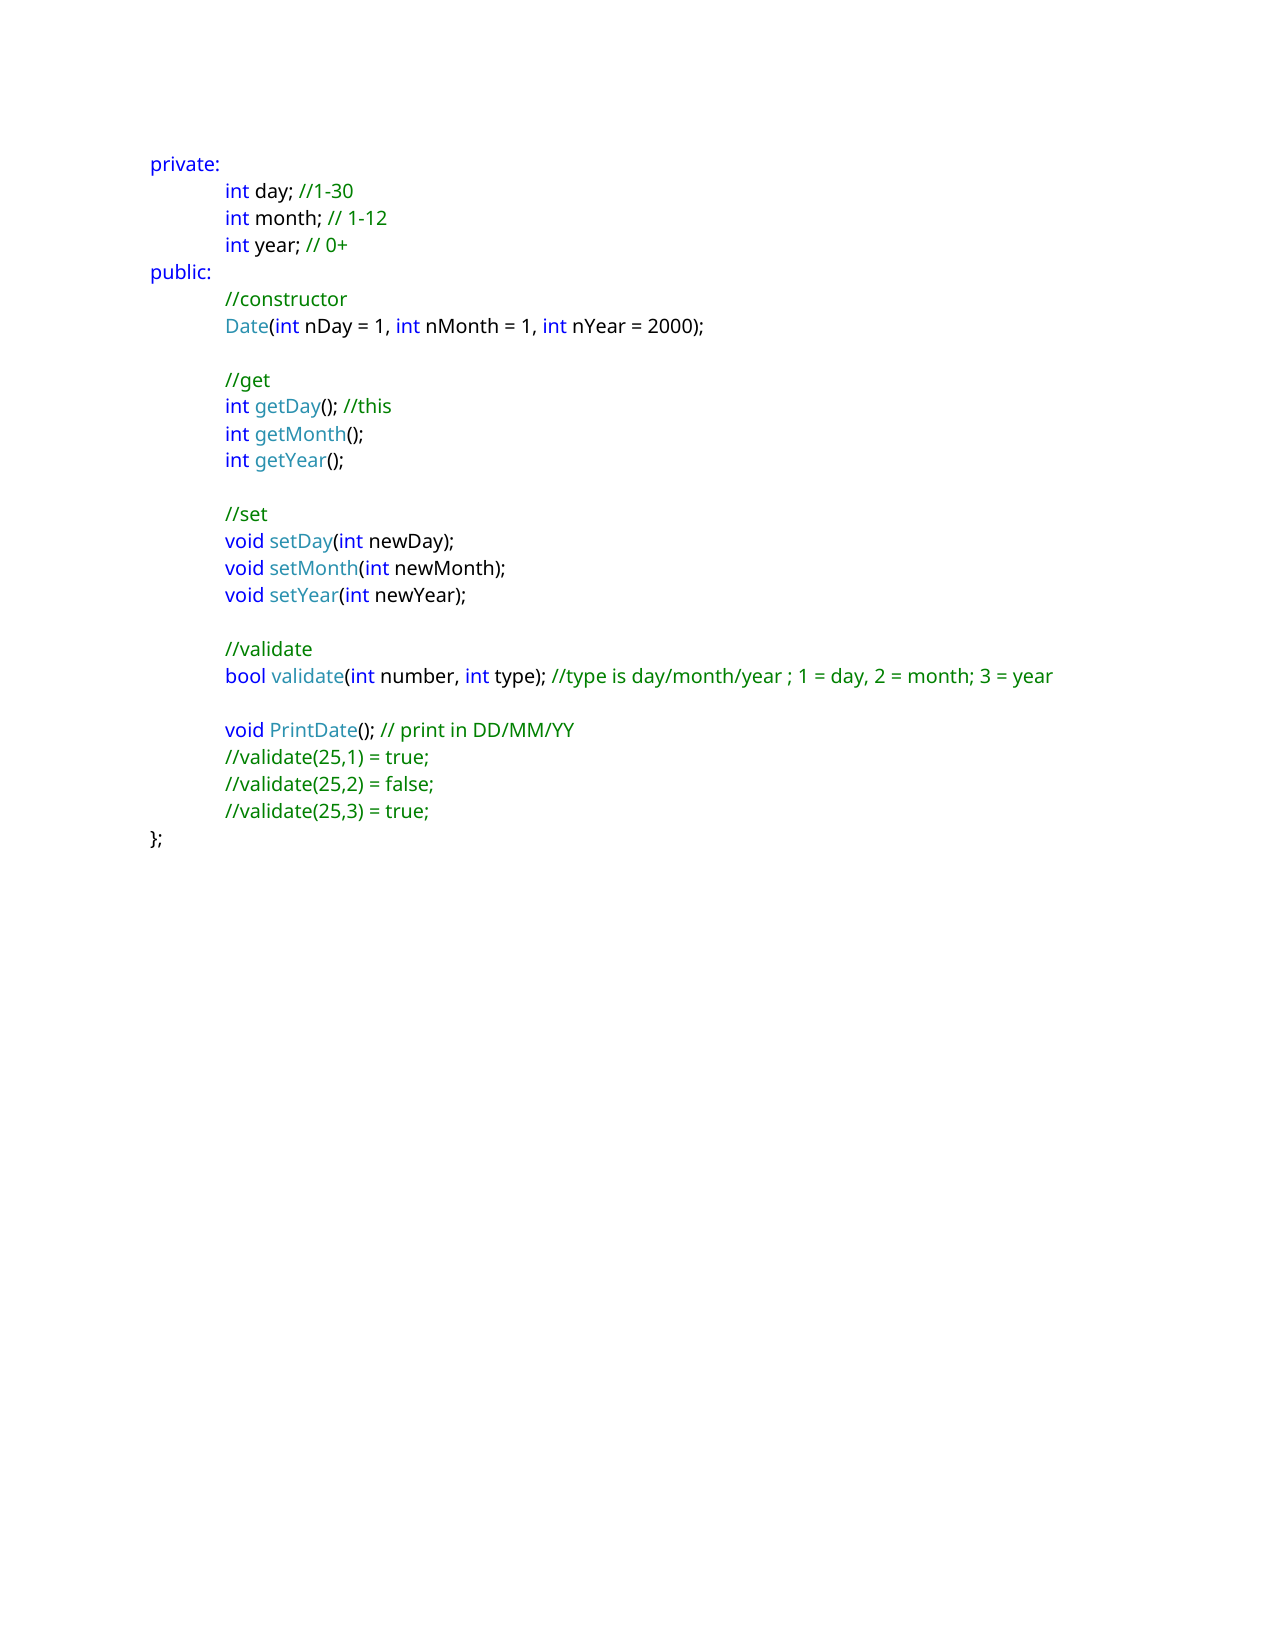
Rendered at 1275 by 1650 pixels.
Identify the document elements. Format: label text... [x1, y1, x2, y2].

text void setYear(int newYear); [150, 582, 1125, 609]
text void PrintDate(); // print in DD/MM/YY [150, 717, 1125, 743]
text Date(int nDay = 1, int nMonth = 1, int nYear = 2000); [150, 312, 1125, 339]
text int getYear(); [150, 447, 1125, 474]
text }; [150, 824, 1125, 851]
text //get [150, 366, 1125, 393]
text int getMonth(); [150, 420, 1125, 447]
text void setMonth(int newMonth); [150, 555, 1125, 582]
text public: [150, 258, 1125, 285]
text //validate [150, 636, 1125, 663]
text void setDay(int newDay); [150, 528, 1125, 555]
text int day; //1-30 [150, 177, 1125, 204]
text bool validate(int number, int type); //type is day/month/year ; 1 = day, 2 = month; 3 = year [150, 663, 1125, 689]
text private: [150, 150, 1125, 177]
text //validate(25,3) = true; [150, 797, 1125, 824]
text int getDay(); //this [150, 393, 1125, 420]
text int year; // 0+ [150, 231, 1125, 258]
text //validate(25,1) = true; [150, 743, 1125, 771]
text int month; // 1-12 [150, 204, 1125, 231]
text //constructor [150, 285, 1125, 312]
text //set [150, 501, 1125, 528]
text //validate(25,2) = false; [150, 771, 1125, 797]
